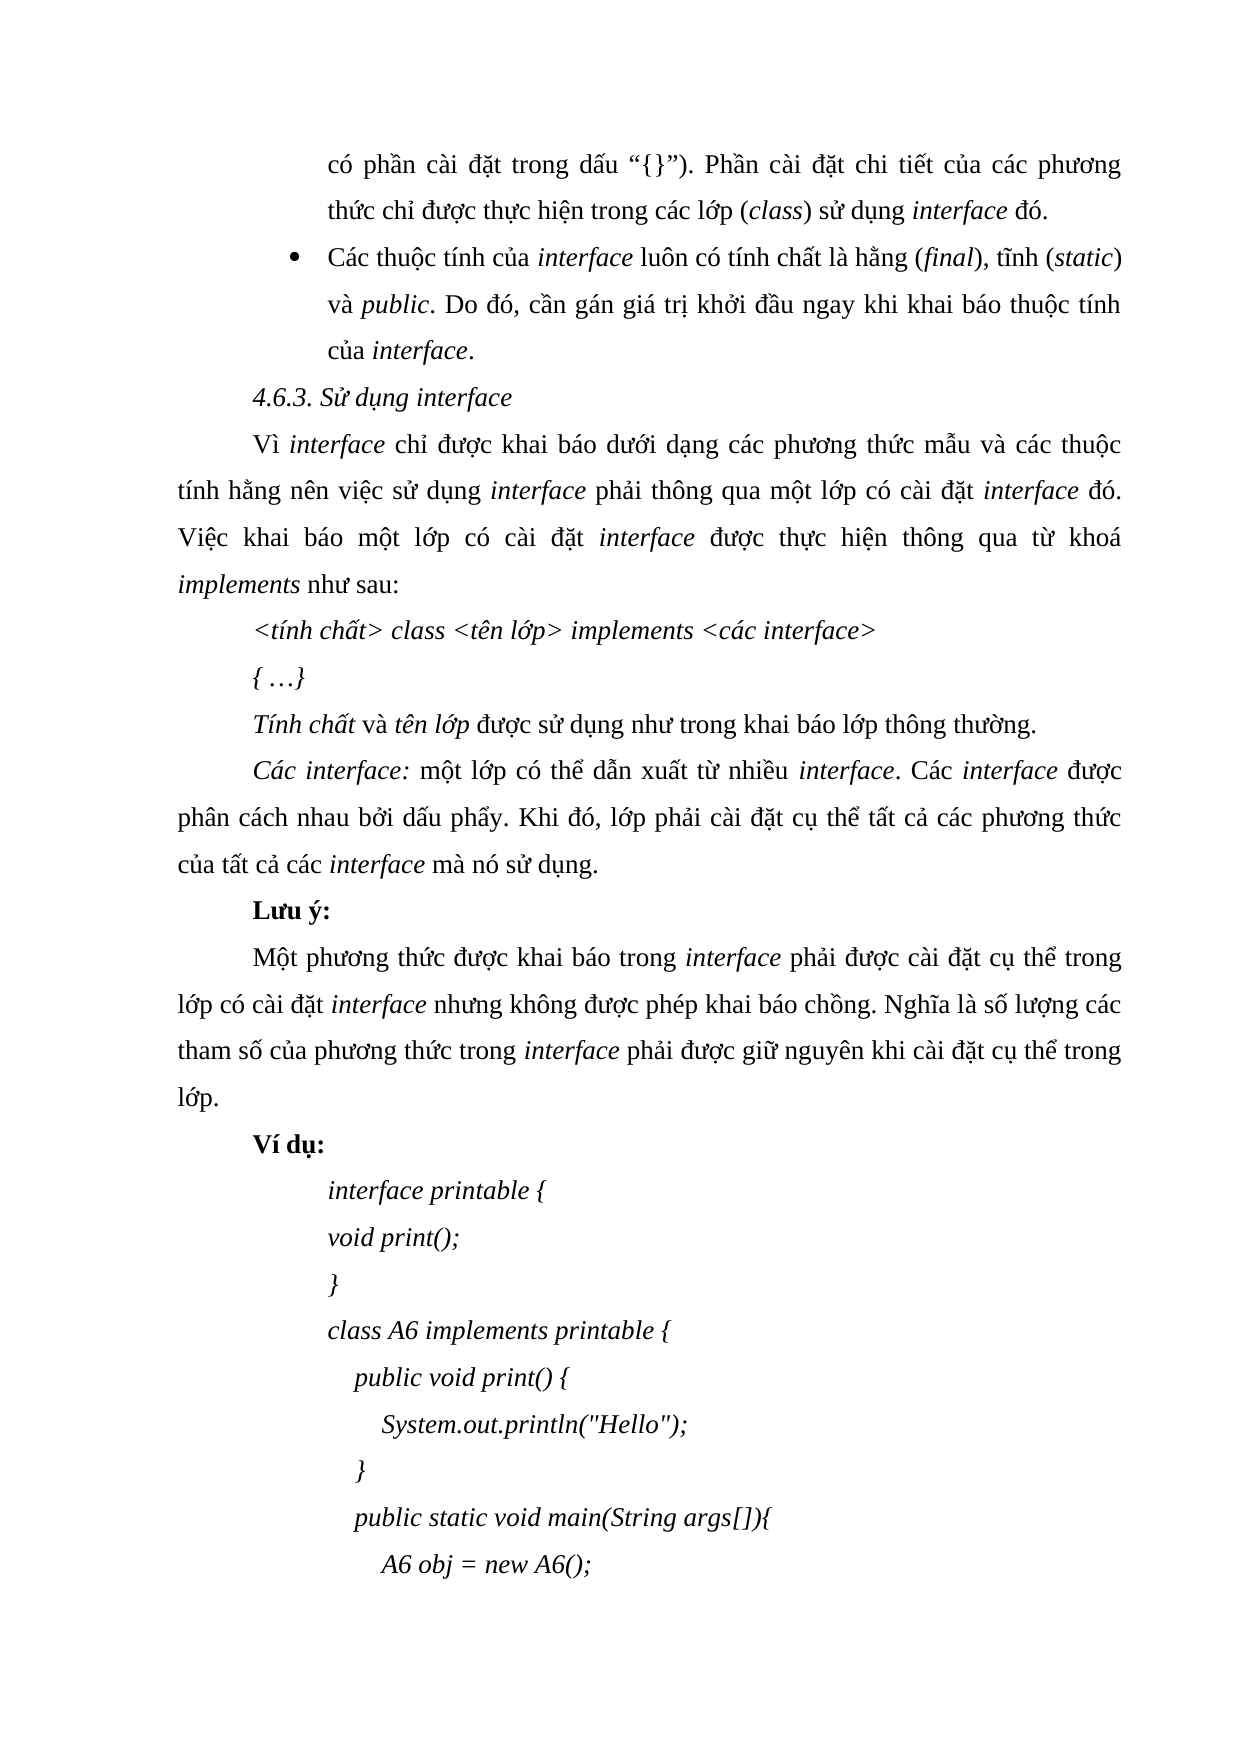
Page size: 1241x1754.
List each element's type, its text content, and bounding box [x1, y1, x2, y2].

text } [252, 1454, 1122, 1486]
list Các thuộc tính của interface luôn có tính chất là hằng (final), tĩnh (static) và public. Do đó, cần gán giá trị khởi đầu ngay khi khai báo thuộc tính của interface. [290, 241, 1122, 366]
text interface printable { [252, 1174, 1122, 1206]
text System.out.println("Hello"); [252, 1408, 1122, 1439]
text Một phương thức được khai báo trong interface phải được cài đặt cụ thể trong lớp có cài đặt interface nhưng không được phép khai báo chồng. Nghĩa là số lượng các tham số của phương thức trong interface phải được giữ nguyên khi cài đặt cụ thể trong lớp. [177, 941, 1122, 1112]
text public static void main(String args[]){ [252, 1501, 1122, 1532]
text Các interface: một lớp có thể dẫn xuất từ nhiều interface. Các interface được phân cách nhau bởi dấu phẩy. Khi đó, lớp phải cài đặt cụ thể tất cả các phương thức của tất cả các interface mà nó sử dụng. [177, 754, 1122, 879]
text class A6 implements printable { [252, 1314, 1122, 1346]
text Ví dụ: [177, 1128, 1122, 1159]
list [290, 148, 1122, 226]
text { …} [177, 661, 1122, 692]
text Tính chất và tên lớp được sử dụng như trong khai báo lớp thông thường. [177, 708, 1122, 739]
text void print(); [252, 1221, 1122, 1252]
text Lưu ý: [177, 894, 1122, 926]
subtitle 4.6.3. Sử dụng interface [252, 381, 1122, 412]
text } [252, 1268, 1122, 1299]
text public void print() { [252, 1361, 1122, 1392]
text <tính chất> class <tên lớp> implements <các interface> [177, 614, 1122, 646]
text Vì interface chỉ được khai báo dưới dạng các phương thức mẫu và các thuộc tính hằng nên việc sử dụng interface phải thông qua một lớp có cài đặt interface đó. Việc khai báo một lớp có cài đặt interface được thực hiện thông qua từ khoá implements như sau: [177, 428, 1122, 599]
text A6 obj = new A6(); [252, 1548, 1122, 1579]
